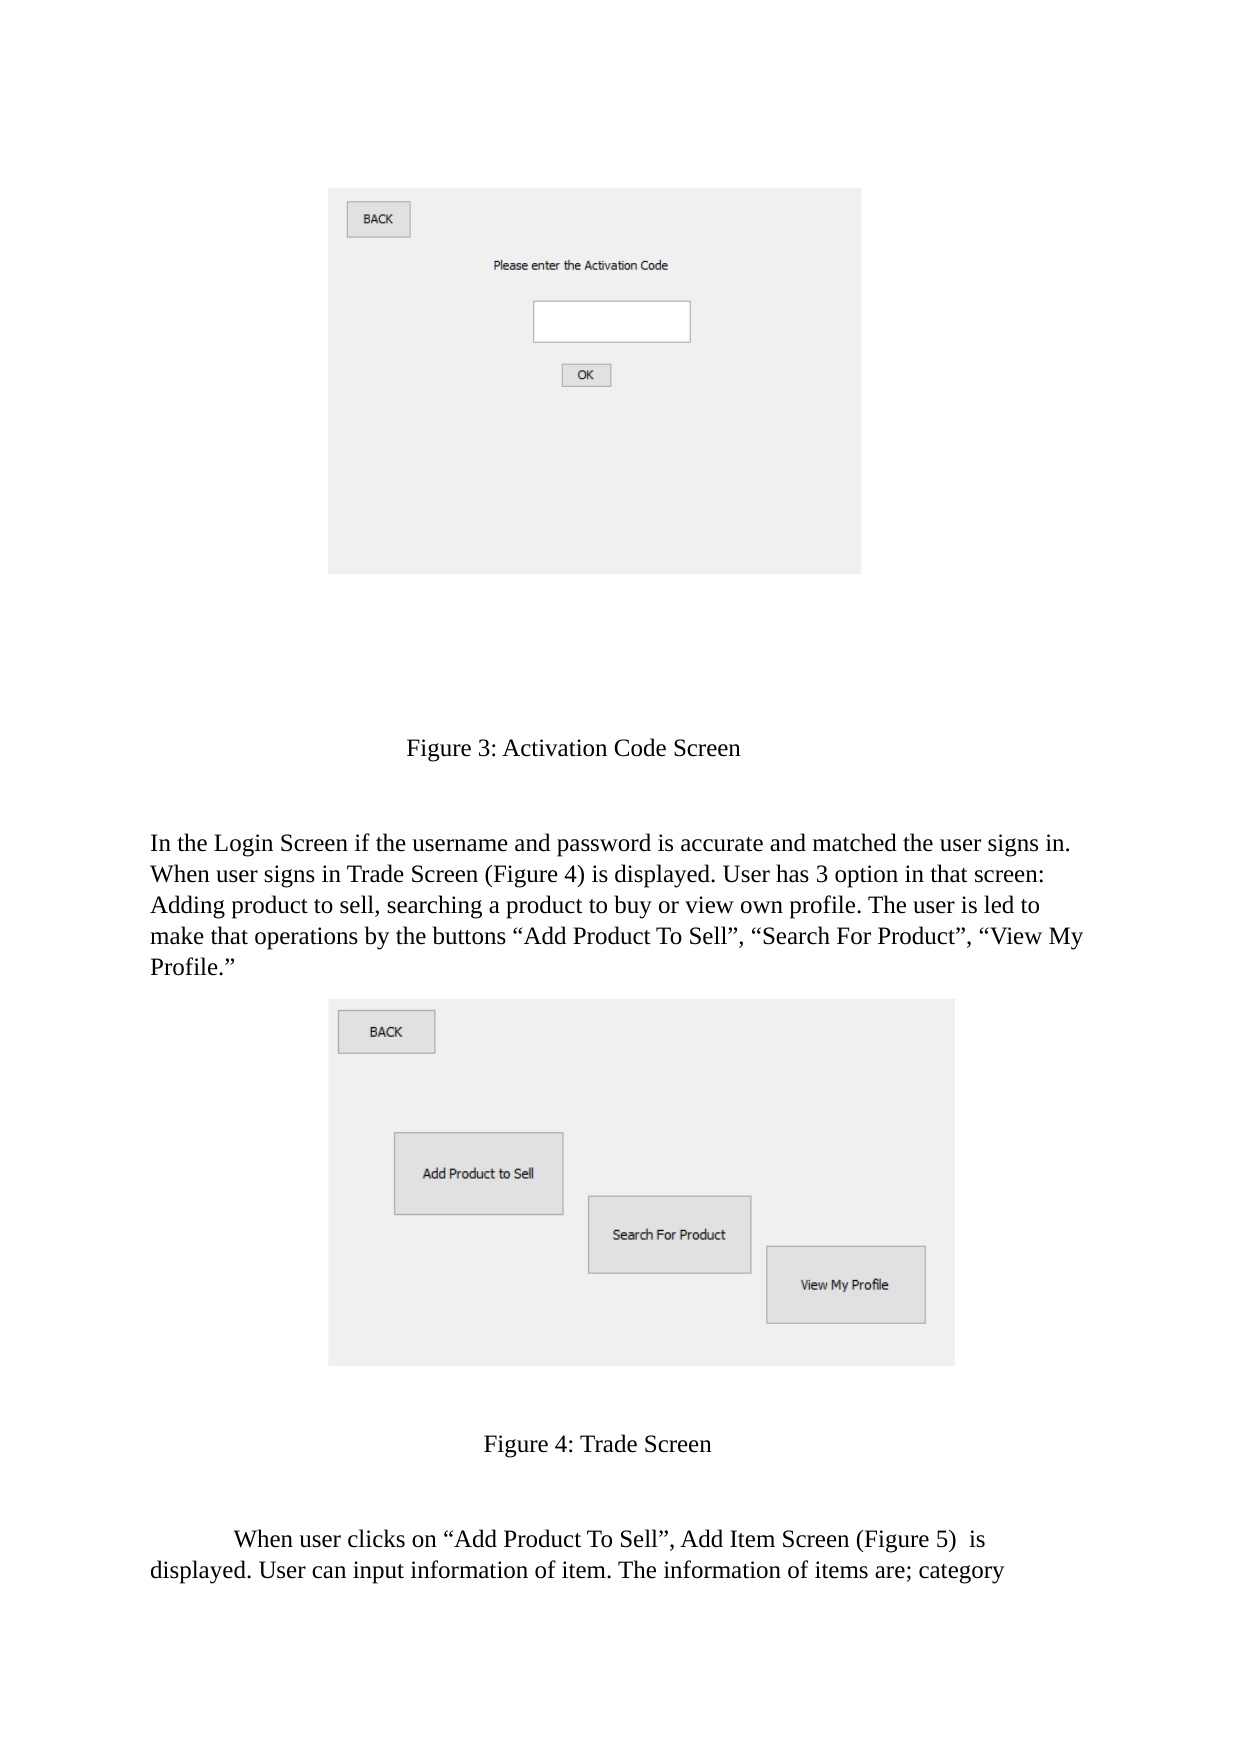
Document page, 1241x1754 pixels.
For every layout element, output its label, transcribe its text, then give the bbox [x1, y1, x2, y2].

text Figure 4: Trade Screen [150, 1429, 1090, 1458]
picture [327, 188, 862, 572]
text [150, 1524, 1090, 1584]
text Figure 3: Activation Code Screen [150, 733, 1090, 761]
picture [327, 999, 955, 1364]
text In the Login Screen if the username and password is accurate and matched the user signs in. When user signs in Trade Screen (Figure 4) is displayed. User has 3 option in that screen: Adding product to sell, searching a product to buy or view own profile. The user is led to make that operations by the buttons “Add Product To Sell”, “Search For Product”, “View My Profile.” [150, 828, 1090, 981]
